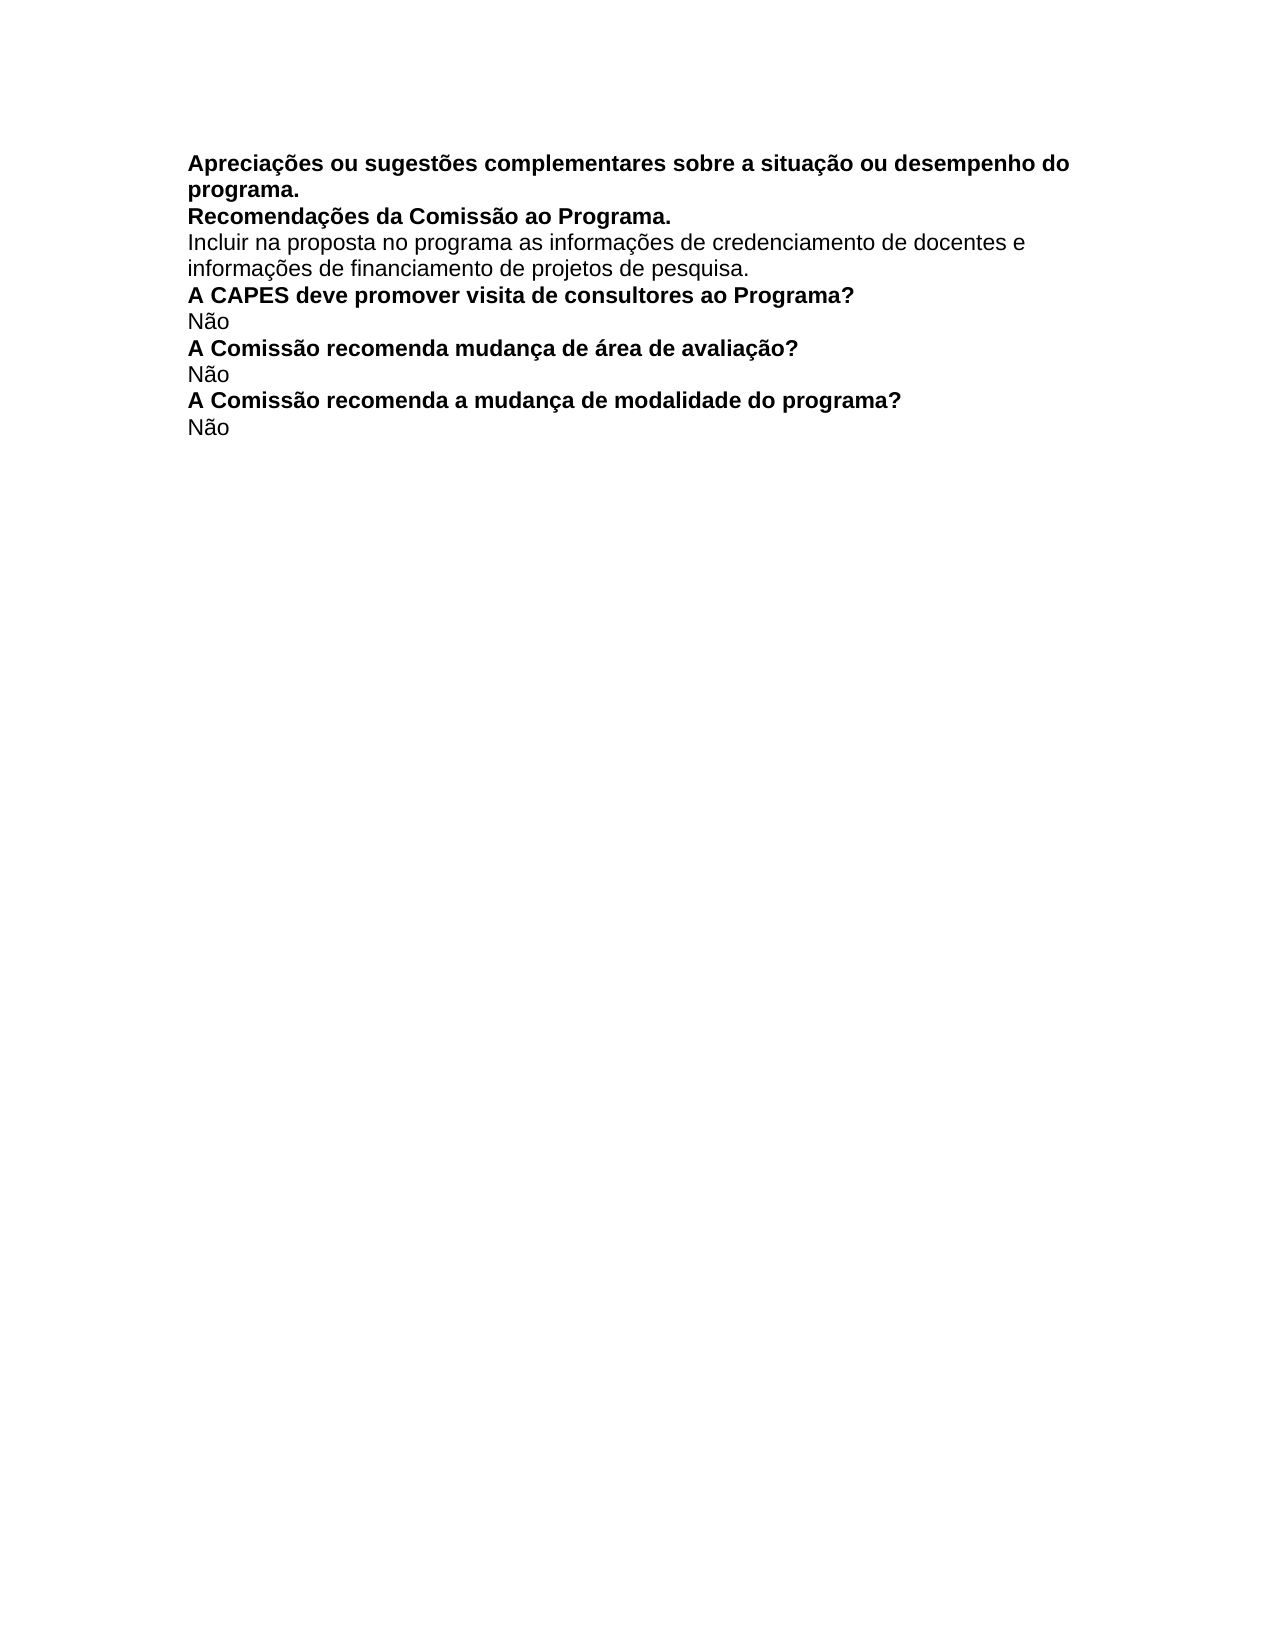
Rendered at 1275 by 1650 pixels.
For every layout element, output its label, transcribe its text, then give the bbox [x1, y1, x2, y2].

text Não [187, 308, 1087, 334]
text Não [187, 413, 1087, 440]
text Recomendações da Comissão ao Programa. [187, 203, 1087, 229]
text Não [187, 361, 1087, 387]
text A CAPES deve promover visita de consultores ao Programa? [187, 282, 1087, 308]
text Incluir na proposta no programa as informações de credenciamento de docentes e informações de financiamento de projetos de pesquisa. [187, 229, 1087, 282]
text A Comissão recomenda mudança de área de avaliação? [187, 334, 1087, 361]
text Apreciações ou sugestões complementares sobre a situação ou desempenho do programa. [187, 150, 1087, 203]
text A Comissão recomenda a mudança de modalidade do programa? [187, 387, 1087, 413]
